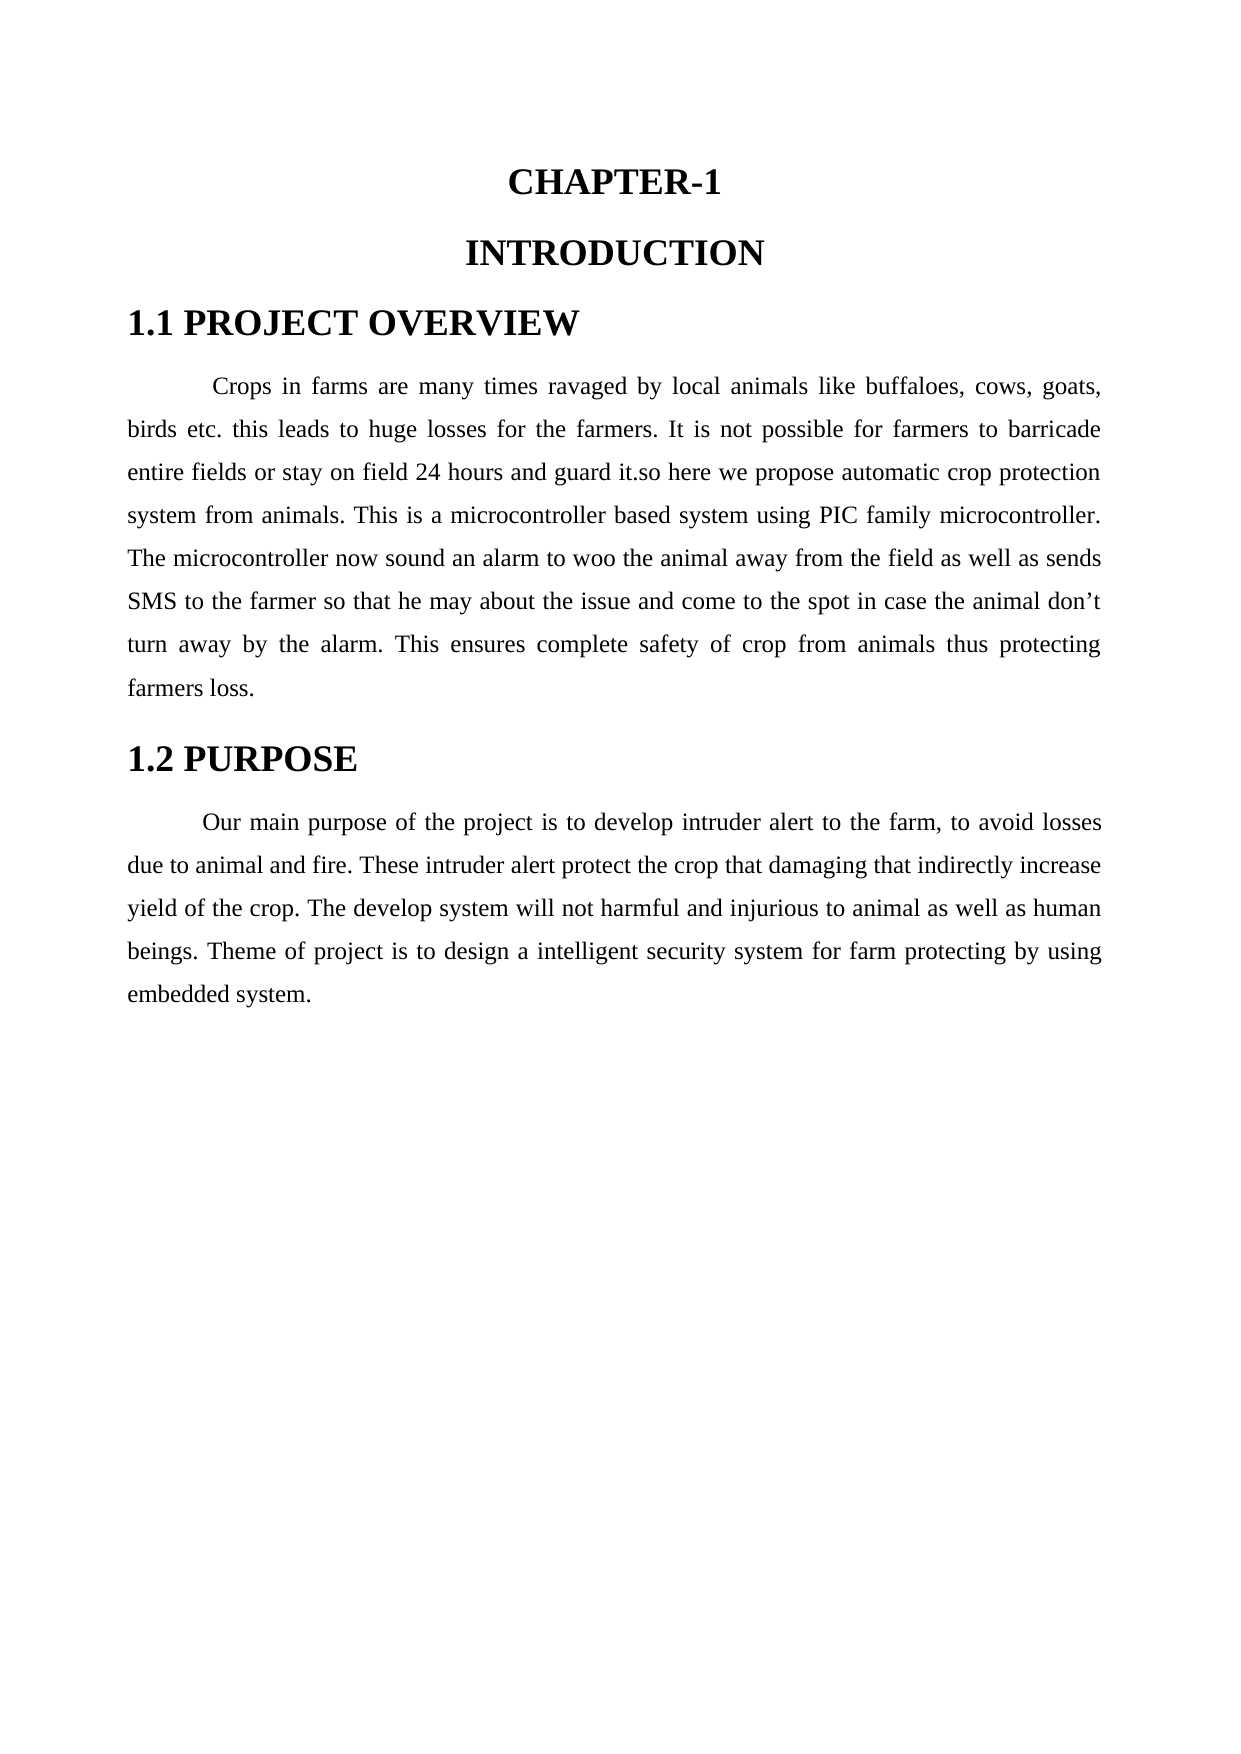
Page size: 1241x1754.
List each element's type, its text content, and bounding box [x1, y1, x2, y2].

text Crops in farms are many times ravaged by local animals like buffaloes, cows, goats, birds etc. this leads to huge losses for the farmers. It is not possible for farmers to barricade entire fields or stay on field 24 hours and guard it.so here we propose automatic crop protection system from animals. This is a microcontroller based system using PIC family microcontroller. The microcontroller now sound an alarm to woo the animal away from the field as well as sends SMS to the farmer so that he may about the issue and come to the spot in case the animal don’t turn away by the alarm. This ensures complete safety of crop from animals thus protecting farmers loss. [127, 371, 1103, 701]
text 1.1 PROJECT OVERVIEW [127, 300, 1103, 343]
text INTRODUCTION [127, 230, 1103, 273]
text CHAPTER-1 [127, 159, 1103, 203]
text 1.2 PURPOSE [127, 737, 1103, 780]
text Our main purpose of the project is to develop intruder alert to the farm, to avoid losses due to animal and fire. These intruder alert protect the crop that damaging that indirectly increase yield of the crop. The develop system will not harmful and injurious to animal as well as human beings. Theme of project is to design a intelligent security system for farm protecting by using embedded system. [127, 807, 1103, 1008]
